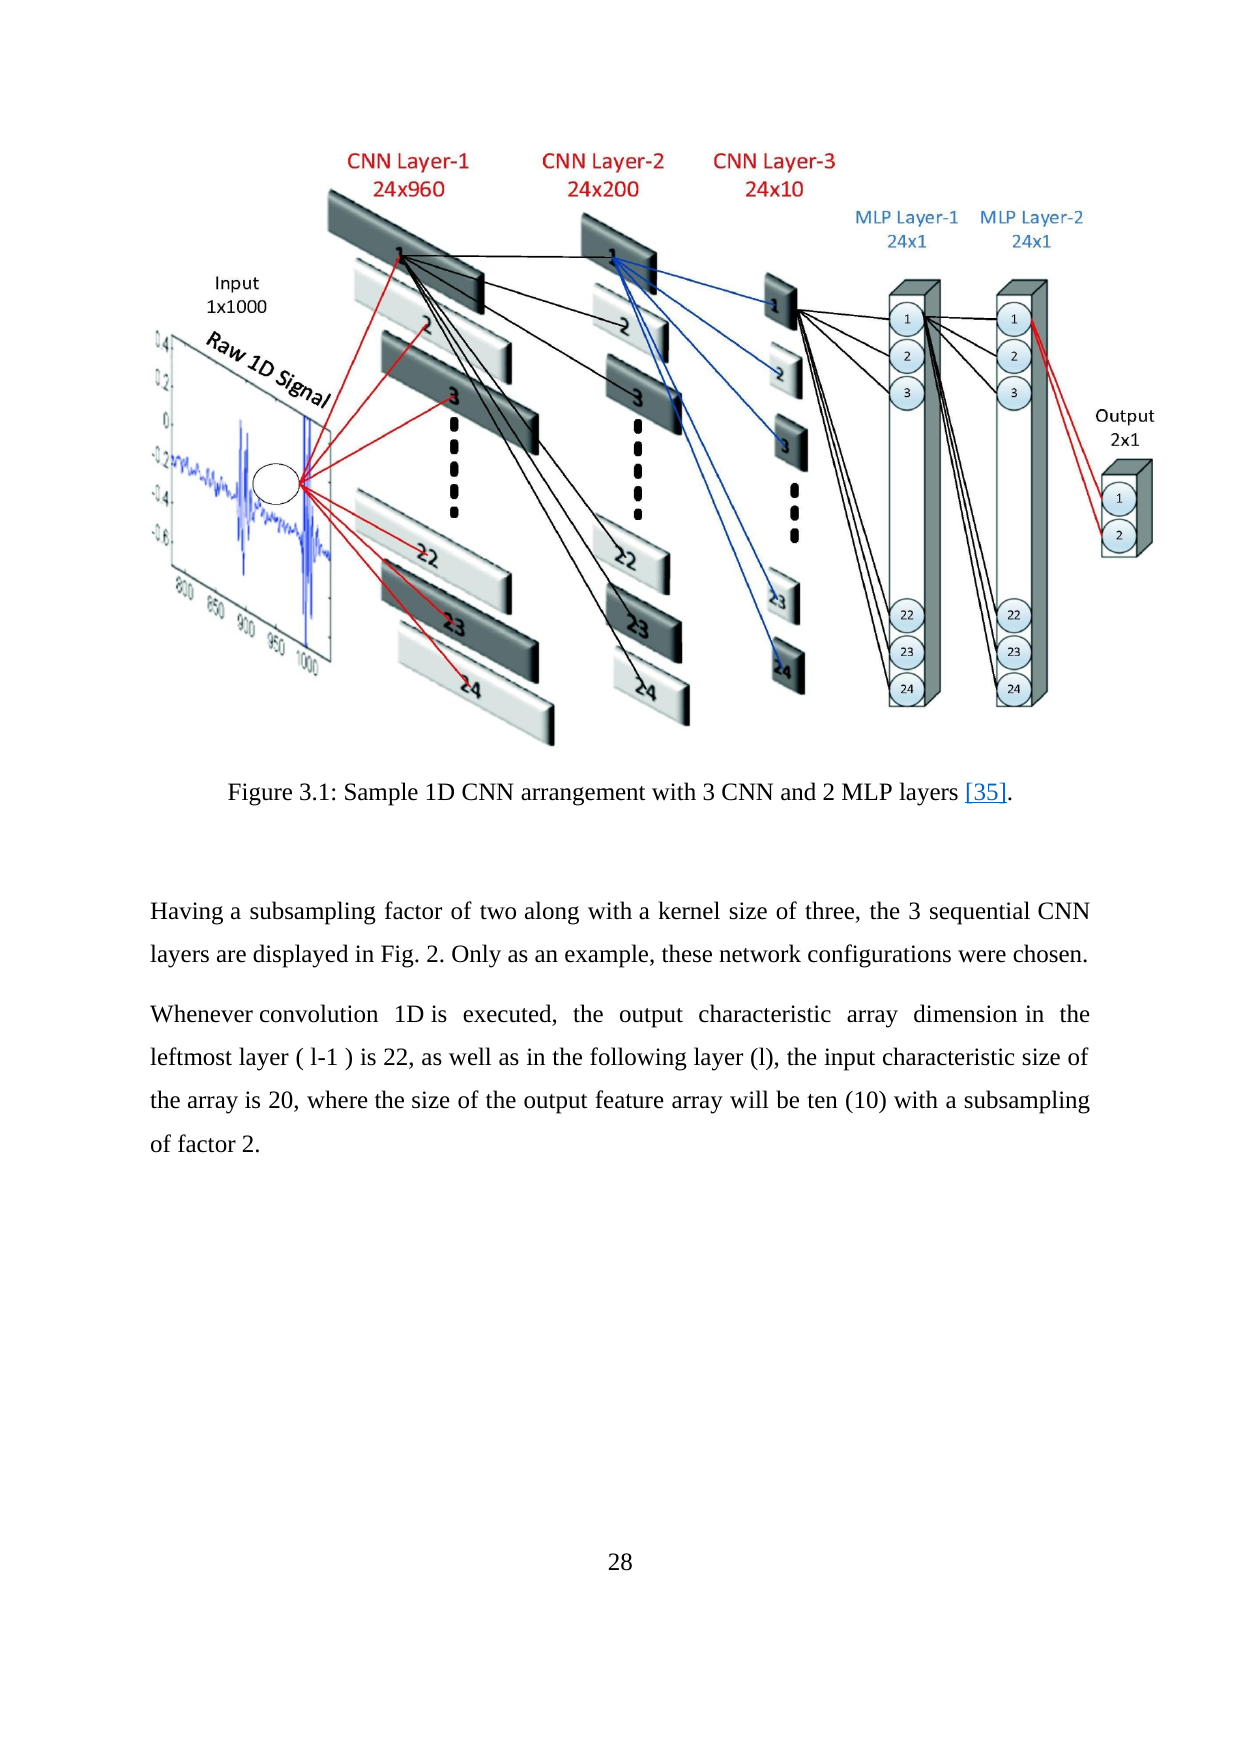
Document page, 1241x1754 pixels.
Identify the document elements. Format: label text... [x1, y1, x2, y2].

text Having a subsampling factor of two along with a kernel size of three, the 3 sequential CNN layers are displayed in Fig. 2. Only as an example, these network configurations were chosen. [150, 896, 1090, 968]
text 28 [150, 1547, 1090, 1576]
text Figure 3.1: Sample 1D CNN arrangement with 3 CNN and 2 MLP layers [35]. [150, 777, 1090, 806]
text Whenever convolution 1D is executed, the output characteristic array dimension in the leftmost layer ( l-1 ) is 22, as well as in the following layer (l), the input characteristic size of the array is 20, where the size of the output feature array will be ten (10) with a subsampling of factor 2. [150, 999, 1090, 1157]
picture [150, 150, 1155, 747]
